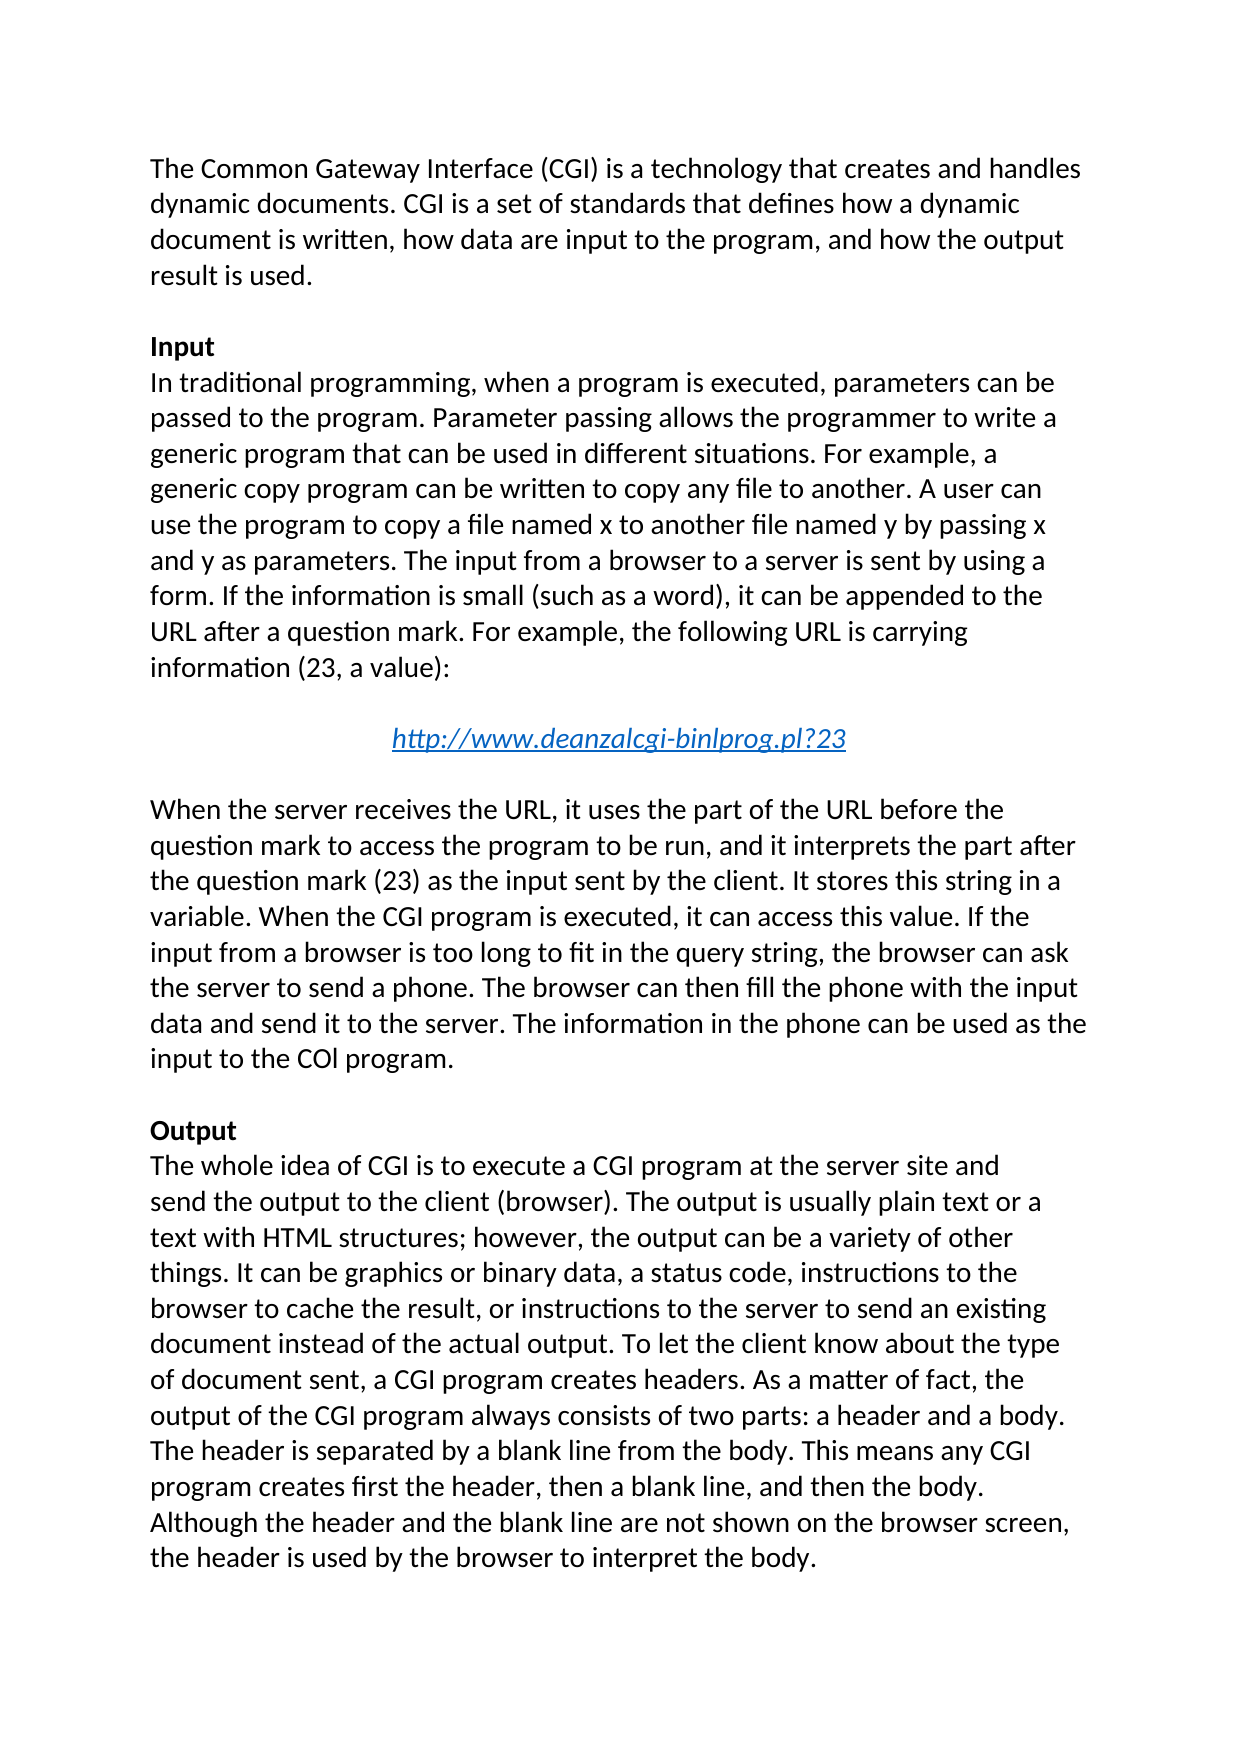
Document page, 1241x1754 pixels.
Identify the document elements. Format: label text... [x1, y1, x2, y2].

text The Common Gateway Interface (CGI) is a technology that creates and handles [150, 150, 1090, 186]
text The whole idea of CGI is to execute a CGI program at the server site and [150, 1147, 1090, 1183]
text Output [150, 1112, 1090, 1147]
text In traditional programming, when a program is executed, parameters can be [150, 364, 1090, 399]
text dynamic documents. CGI is a set of standards that defines how a dynamic document is written, how data are input to the program, and how the output result is used. [150, 186, 1090, 292]
text When the server receives the URL, it uses the part of the URL before the question mark to access the program to be run, and it interprets the part after the question mark (23) as the input sent by the client. It stores this string in a variable. When the CGI program is executed, it can access this value. If the input from a browser is too long to fit in the query string, the browser can ask [150, 791, 1090, 969]
text http://www.deanzalcgi-binlprog.pl?23 [150, 720, 1090, 756]
text send the output to the client (browser). The output is usually plain text or a text with HTML structures; however, the output can be a variety of other things. It can be graphics or binary data, a status code, instructions to the browser to cache the result, or instructions to the server to send an existing document instead of the actual output. To let the client know about the type of document sent, a CGI program creates headers. As a matter of fact, the output of the CGI program always consists of two parts: a header and a body. The header is separated by a blank line from the body. This means any CGI program creates first the header, then a blank line, and then the body. Although the header and the blank line are not shown on the browser screen, the header is used by the browser to interpret the body. [150, 1183, 1090, 1575]
text Input [150, 328, 1090, 364]
text the server to send a phone. The browser can then fill the phone with the input data and send it to the server. The information in the phone can be used as the input to the COl program. [150, 969, 1090, 1076]
text passed to the program. Parameter passing allows the programmer to write a generic program that can be used in different situations. For example, a generic copy program can be written to copy any file to another. A user can use the program to copy a file named x to another file named y by passing x and y as parameters. The input from a browser to a server is sent by using a form. If the information is small (such as a word), it can be appended to the URL after a question mark. For example, the following URL is carrying information (23, a value): [150, 399, 1090, 684]
